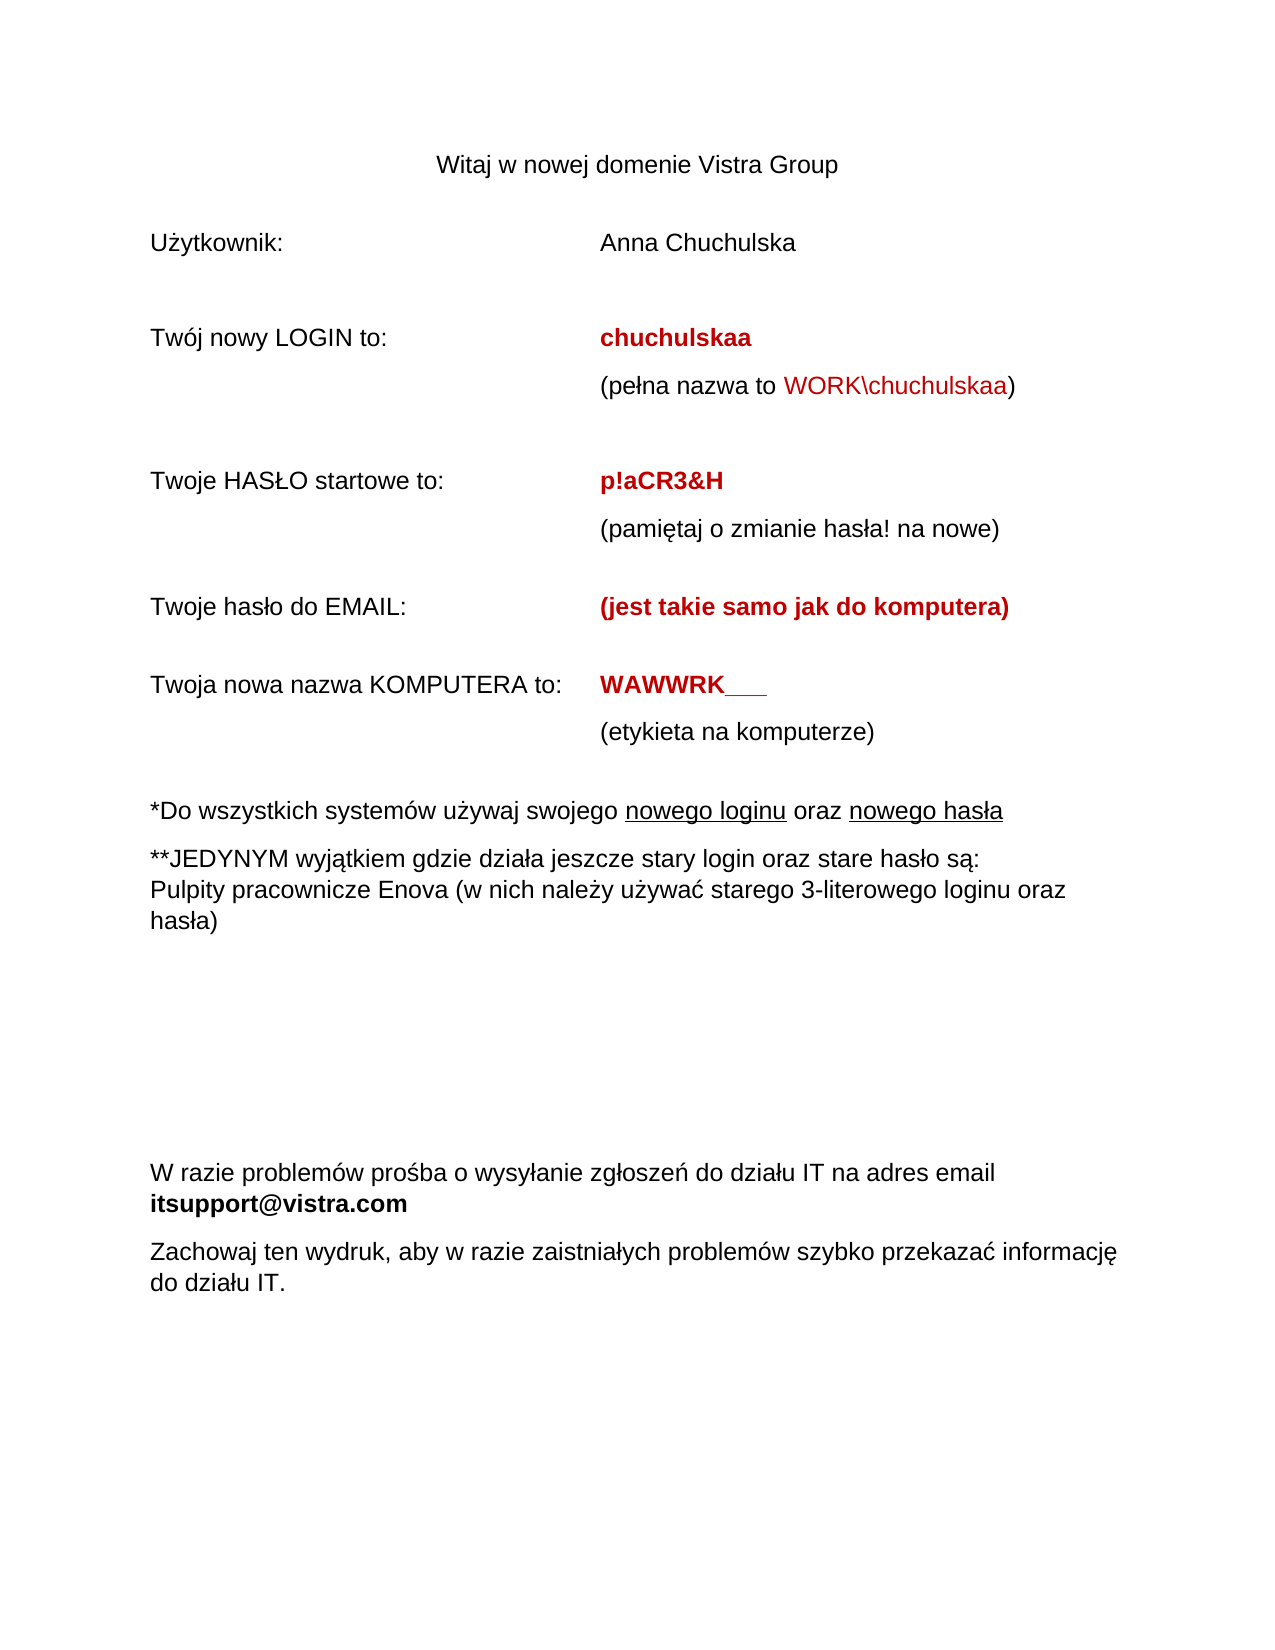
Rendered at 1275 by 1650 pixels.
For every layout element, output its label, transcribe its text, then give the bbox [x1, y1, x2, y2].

text Zachowaj ten wydruk, aby w razie zaistniałych problemów szybko przekazać informację do działu IT. [150, 1237, 1125, 1296]
text W razie problemów prośba o wysyłanie zgłoszeń do działu IT na adres email itsupport@vistra.com [150, 1158, 1125, 1218]
text (etykieta na komputerze) [525, 717, 1125, 746]
text Twoje HASŁO startowe to: p!aCR3&H [150, 466, 1125, 495]
text *Do wszystkich systemów używaj swojego nowego loginu oraz nowego hasła [150, 765, 1125, 825]
text Użytkownik: Anna Chuchulska [150, 228, 1125, 257]
text Twoje hasło do EMAIL: (jest takie samo jak do komputera) [150, 592, 1125, 651]
text Twój nowy LOGIN to: chuchulskaa [150, 323, 1125, 352]
text (pełna nazwa to WORK\chuchulskaa) [525, 371, 1125, 400]
text Twoja nowa nazwa KOMPUTERA to: WAWWRK___ [150, 670, 1125, 698]
text **JEDYNYM wyjątkiem gdzie działa jeszcze stary login oraz stare hasło są: Pulpity pracownicze Enova (w nich należy używać starego 3-literowego loginu oraz hasła) [150, 844, 1125, 935]
text Witaj w nowej domenie Vistra Group [150, 150, 1125, 209]
text (pamiętaj o zmianie hasła! na nowe) [525, 514, 1125, 573]
